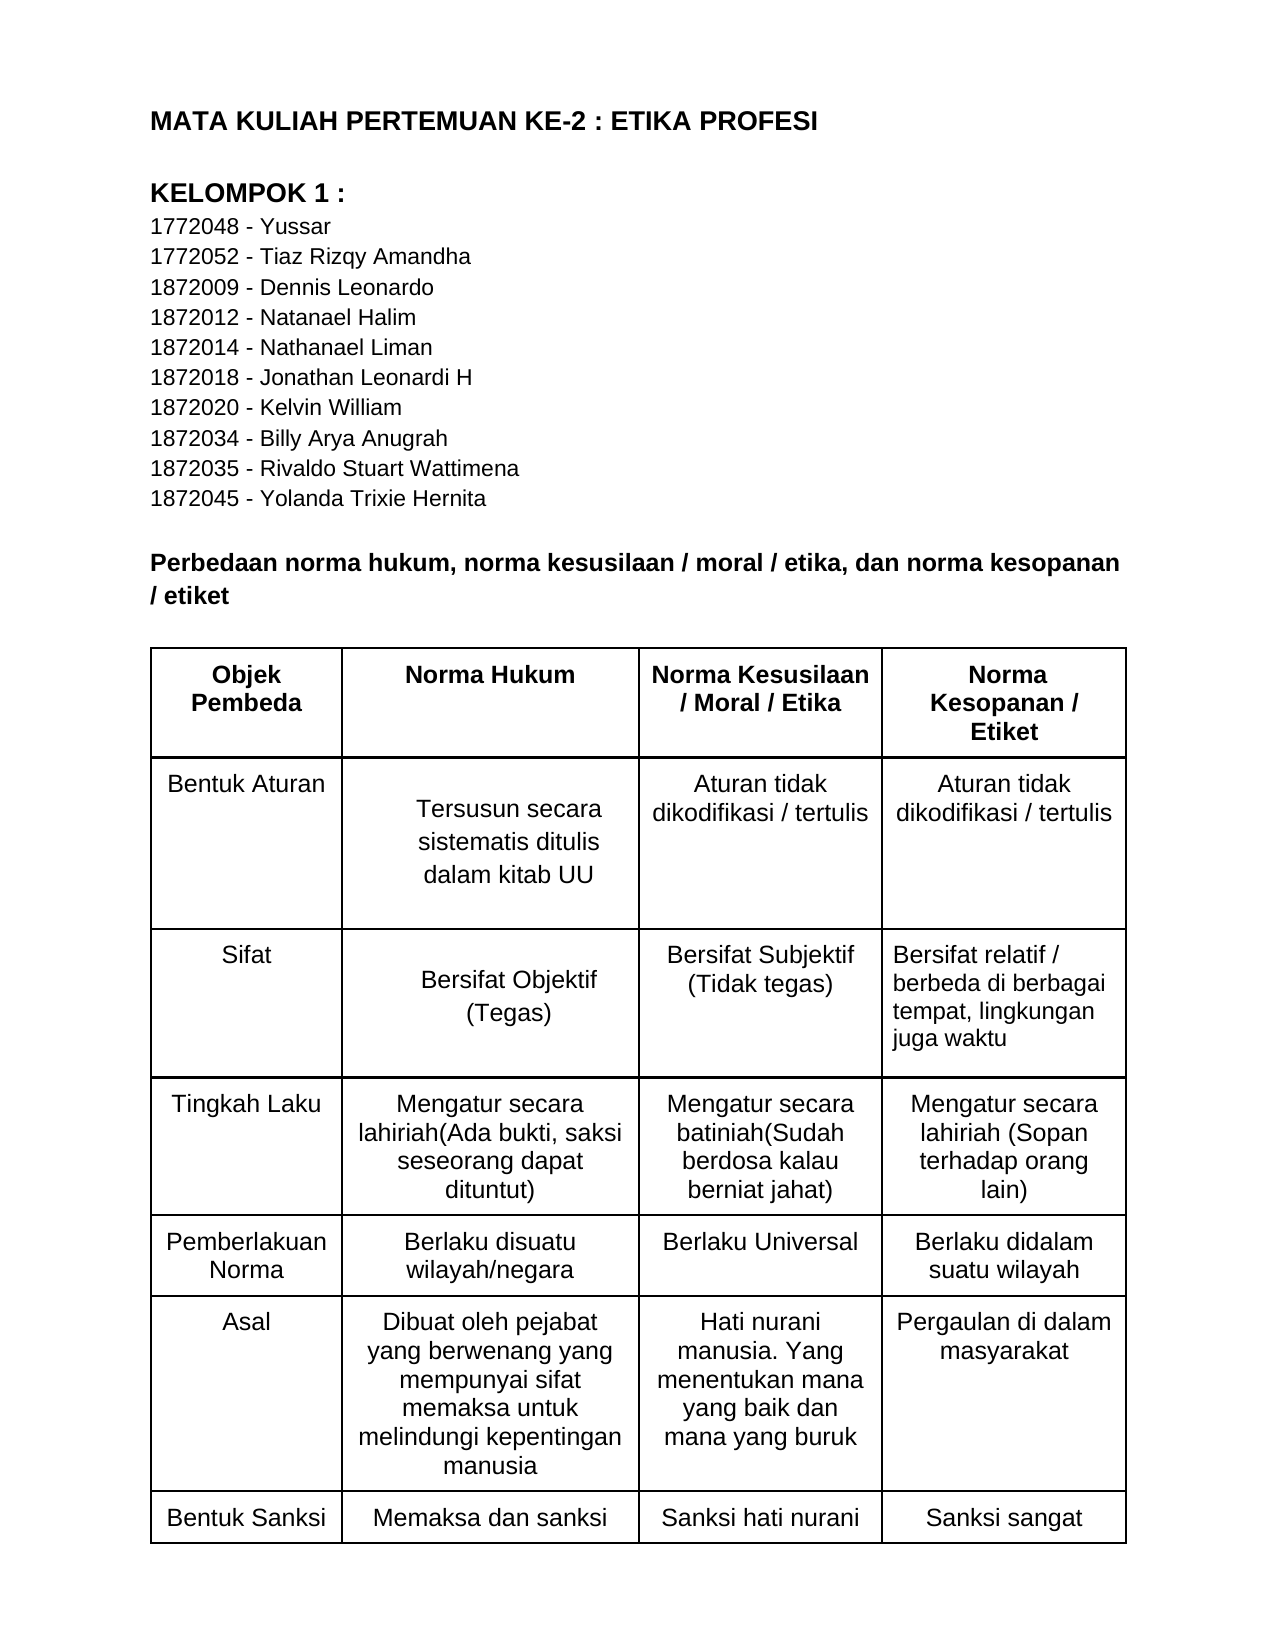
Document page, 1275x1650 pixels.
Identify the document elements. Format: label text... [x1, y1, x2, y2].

table_cell Berlaku disuatu wilayah/negara [343, 1216, 638, 1295]
text 1872014 - Nathanael Liman [150, 334, 1125, 360]
table_header Objek Pembeda [152, 649, 341, 756]
table_header Norma Kesusilaan / Moral / Etika [640, 649, 881, 756]
text 1872045 - Yolanda Trixie Hernita [150, 485, 1125, 511]
table_cell Bersifat relatif / berbeda di berbagai tempat, lingkungan juga waktu [883, 930, 1125, 1076]
table_cell Mengatur secara lahiriah(Ada bukti, saksi seseorang dapat dituntut) [343, 1079, 638, 1214]
text 1772052 - Tiaz Rizqy Amandha [150, 243, 1125, 269]
text 1872034 - Billy Arya Anugrah [150, 424, 1125, 451]
table_cell Mengatur secara batiniah(Sudah berdosa kalau berniat jahat) [640, 1079, 881, 1214]
table_header Norma Kesopanan / Etiket [883, 649, 1125, 756]
table_cell Hati nurani manusia. Yang menentukan mana yang baik dan mana yang buruk [640, 1297, 881, 1490]
table_cell Bersifat Objektif (Tegas) [343, 930, 638, 1076]
table_cell Asal [152, 1297, 341, 1490]
table_cell Dibuat oleh pejabat yang berwenang yang mempunyai sifat memaksa untuk melindungi kepentingan manusia [343, 1297, 638, 1490]
table_cell Sifat [152, 930, 341, 1076]
table_cell Bersifat Subjektif (Tidak tegas) [640, 930, 881, 1076]
text KELOMPOK 1 : [150, 177, 1125, 208]
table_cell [343, 1492, 638, 1542]
text 1872012 - Natanael Halim [150, 304, 1125, 330]
text 1872018 - Jonathan Leonardi H [150, 364, 1125, 390]
table_header Norma Hukum [343, 649, 638, 756]
table_cell Tersusun secara sistematis ditulis dalam kitab UU [343, 759, 638, 928]
text 1772048 - Yussar [150, 213, 1125, 239]
text 1872020 - Kelvin William [150, 394, 1125, 421]
table_cell Aturan tidak dikodifikasi / tertulis [883, 759, 1125, 928]
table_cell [640, 1492, 881, 1542]
table_cell Tingkah Laku [152, 1079, 341, 1214]
table_cell Mengatur secara lahiriah (Sopan terhadap orang lain) [883, 1079, 1125, 1214]
table_cell Pemberlakuan Norma [152, 1216, 341, 1295]
table_cell Berlaku Universal [640, 1216, 881, 1295]
table_cell Berlaku didalam suatu wilayah [883, 1216, 1125, 1295]
table_cell Aturan tidak dikodifikasi / tertulis [640, 759, 881, 928]
text 1872035 - Rivaldo Stuart Wattimena [150, 455, 1125, 481]
table_cell Bentuk Sanksi [152, 1492, 341, 1542]
table_cell Pergaulan di dalam masyarakat [883, 1297, 1125, 1490]
text 1872009 - Dennis Leonardo [150, 273, 1125, 300]
table_cell Bentuk Aturan [152, 759, 341, 928]
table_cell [883, 1492, 1125, 1542]
text Perbedaan norma hukum, norma kesusilaan / moral / etika, dan norma kesopanan / etiket [150, 548, 1125, 610]
text MATA KULIAH PERTEMUAN KE-2 : ETIKA PROFESI [150, 105, 1125, 136]
